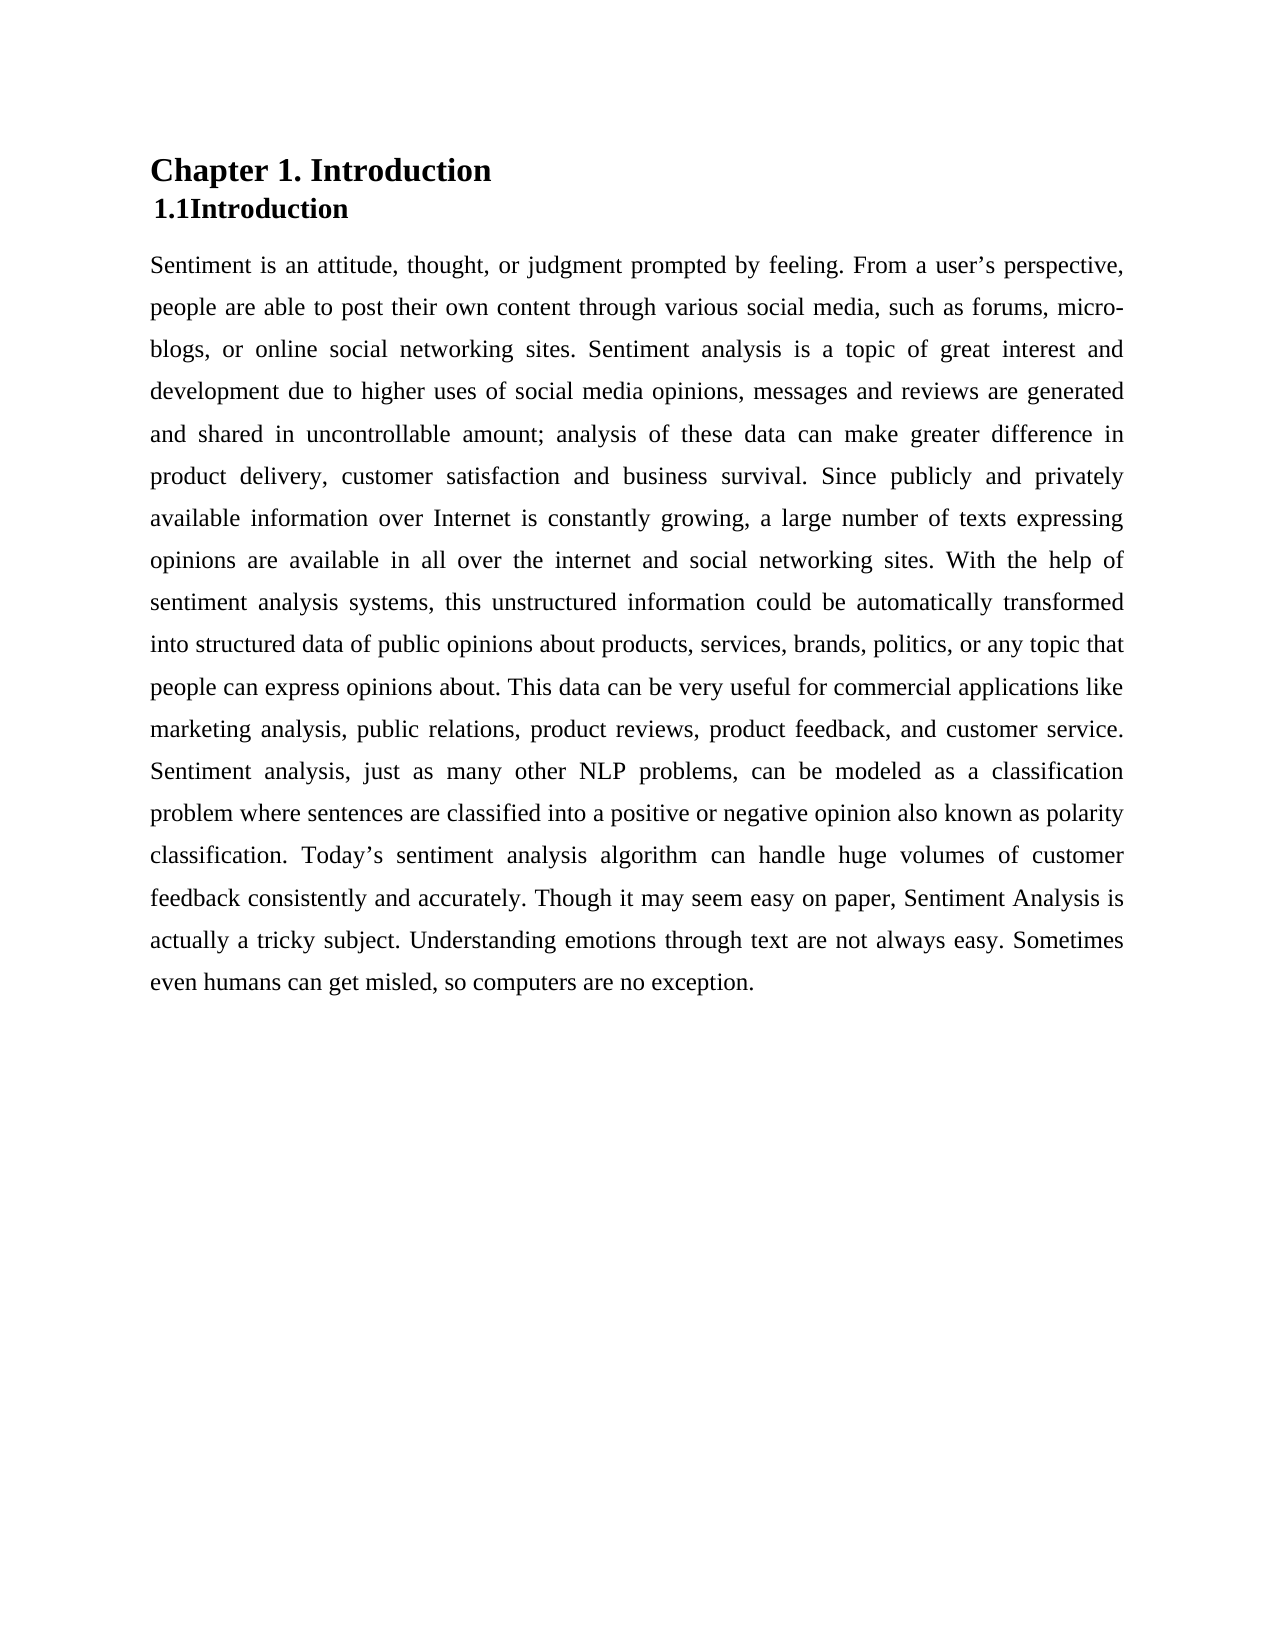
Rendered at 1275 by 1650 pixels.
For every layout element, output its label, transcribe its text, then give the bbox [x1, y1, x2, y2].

subtitle 1.1Introduction [153, 191, 1125, 225]
text Sentiment is an attitude, thought, or judgment prompted by feeling. From a user’s perspective, people are able to post their own content through various social media, such as forums, micro-blogs, or online social networking sites. Sentiment analysis is a topic of great interest and development due to higher uses of social media opinions, messages and reviews are generated and shared in uncontrollable amount; analysis of these data can make greater difference in product delivery, customer satisfaction and business survival. Since publicly and privately available information over Internet is constantly growing, a large number of texts expressing opinions are available in all over the internet and social networking sites. With the help of sentiment analysis systems, this unstructured information could be automatically transformed into structured data of public opinions about products, services, brands, politics, or any topic that people can express opinions about. This data can be very useful for commercial applications like marketing analysis, public relations, product reviews, product feedback, and customer service. Sentiment analysis, just as many other NLP problems, can be modeled as a classification problem where sentences are classified into a positive or negative opinion also known as polarity classification. Today’s sentiment analysis algorithm can handle huge volumes of customer feedback consistently and accurately. Though it may seem easy on paper, Sentiment Analysis is actually a tricky subject. Understanding emotions through text are not always easy. Sometimes even humans can get misled, so computers are no exception. [150, 250, 1125, 996]
subtitle Chapter 1. Introduction [150, 150, 1124, 188]
